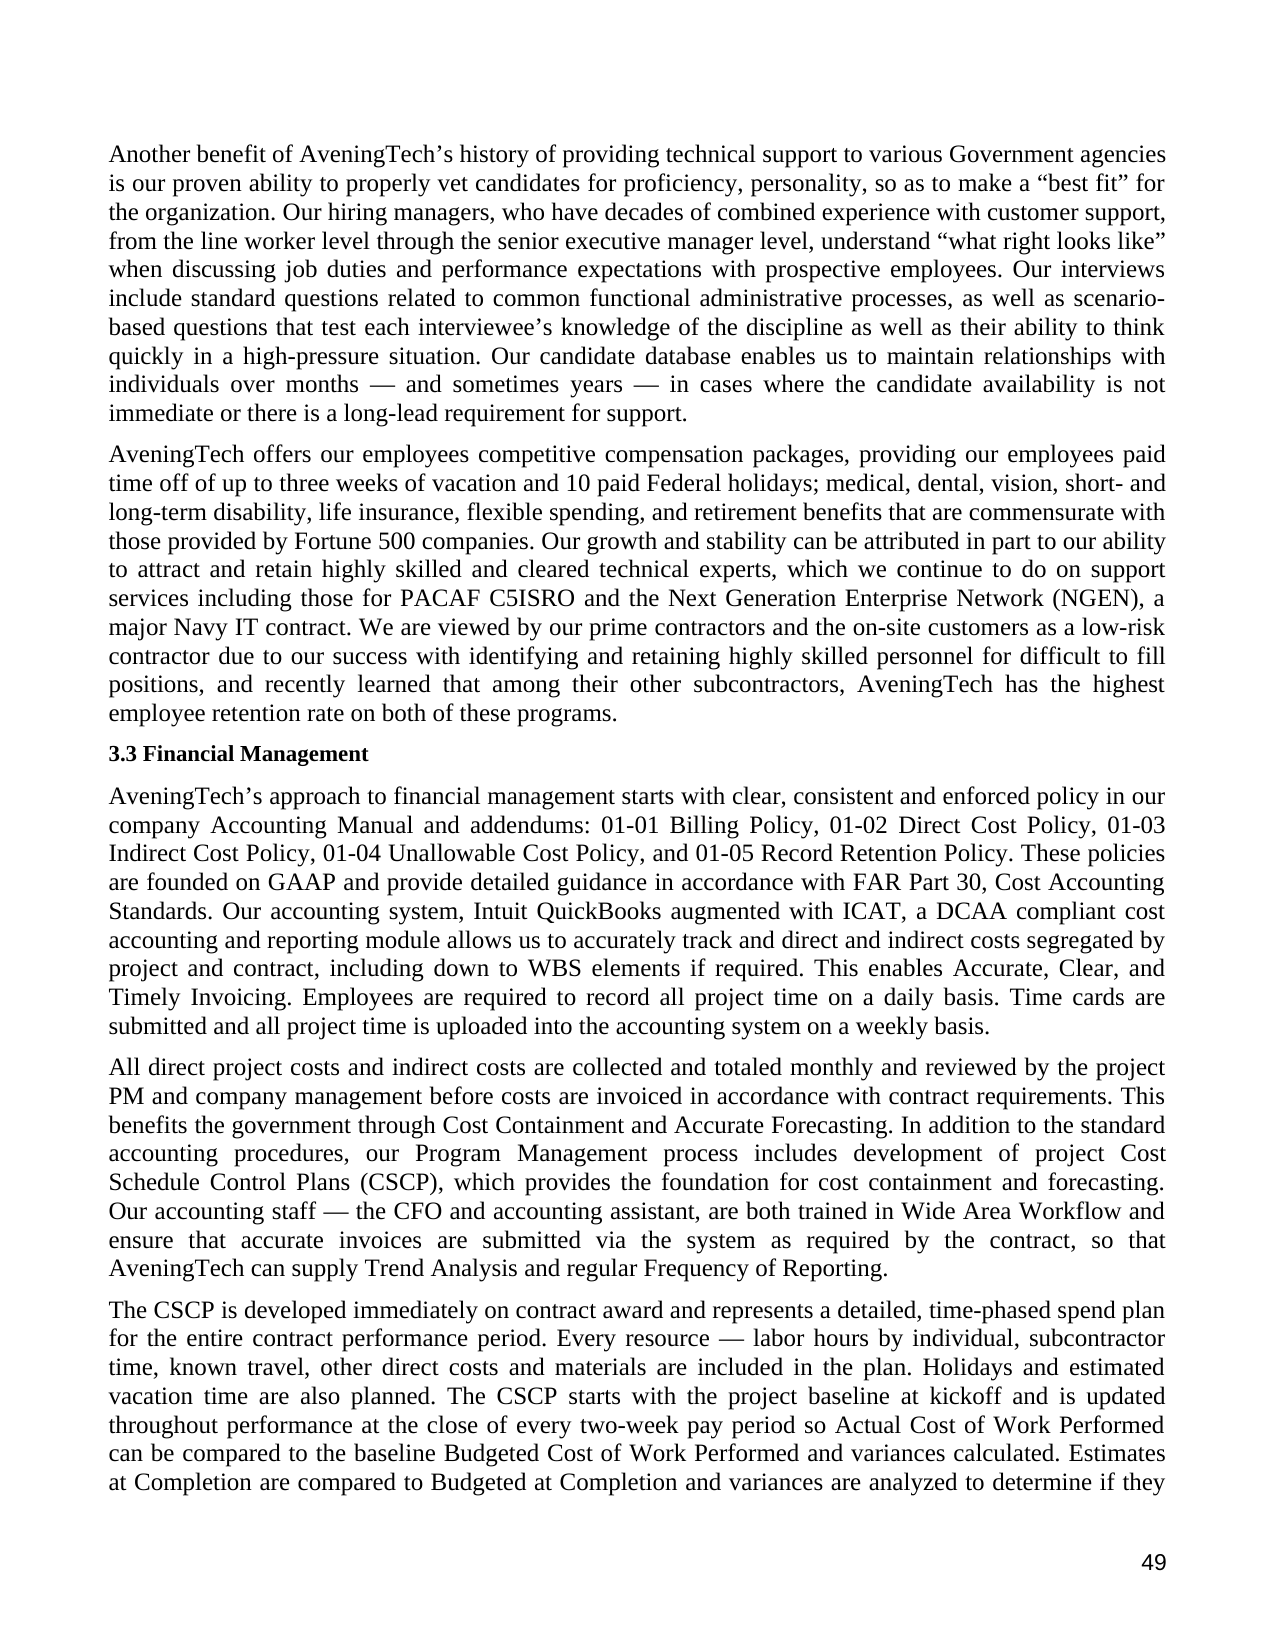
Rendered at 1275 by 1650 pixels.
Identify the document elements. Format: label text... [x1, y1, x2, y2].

text All direct project costs and indirect costs are collected and totaled monthly and reviewed by the project PM and company management before costs are invoiced in accordance with contract requirements. This benefits the government through Cost Containment and Accurate Forecasting. In addition to the standard accounting procedures, our Program Management process includes development of project Cost Schedule Control Plans (CSCP), which provides the foundation for cost containment and forecasting. Our accounting staff — the CFO and accounting assistant, are both trained in Wide Area Workflow and ensure that accurate invoices are submitted via the system as required by the contract, so that AveningTech can supply Trend Analysis and regular Frequency of Reporting. [108, 1052, 1167, 1282]
text AveningTech offers our employees competitive compensation packages, providing our employees paid time off of up to three weeks of vacation and 10 paid Federal holidays; medical, dental, vision, short- and long-term disability, life insurance, flexible spending, and retirement benefits that are commensurate with those provided by Fortune 500 companies. Our growth and stability can be attributed in part to our ability to attract and retain highly skilled and cleared technical experts, which we continue to do on support services including those for PACAF C5ISRO and the Next Generation Enterprise Network (NGEN), a major Navy IT contract. We are viewed by our prime contractors and the on-site customers as a low-risk contractor due to our success with identifying and retaining highly skilled personnel for difficult to fill positions, and recently learned that among their other subcontractors, AveningTech has the highest employee retention rate on both of these programs. [108, 439, 1167, 727]
subtitle 3.3 Financial Management [108, 739, 1167, 766]
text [108, 1295, 1167, 1496]
text AveningTech’s approach to financial management starts with clear, consistent and enforced policy in our company Accounting Manual and addendums: 01-01 Billing Policy, 01-02 Direct Cost Policy, 01-03 Indirect Cost Policy, 01-04 Unallowable Cost Policy, and 01-05 Record Retention Policy. These policies are founded on GAAP and provide detailed guidance in accordance with FAR Part 30, Cost Accounting Standards. Our accounting system, Intuit QuickBooks augmented with ICAT, a DCAA compliant cost accounting and reporting module allows us to accurately track and direct and indirect costs segregated by project and contract, including down to WBS elements if required. This enables Accurate, Clear, and Timely Invoicing. Employees are required to record all project time on a daily basis. Time cards are submitted and all project time is uploaded into the accounting system on a weekly basis. [108, 781, 1167, 1040]
text Another benefit of AveningTech’s history of providing technical support to various Government agencies is our proven ability to properly vet candidates for proficiency, personality, so as to make a “best fit” for the organization. Our hiring managers, who have decades of combined experience with customer support, from the line worker level through the senior executive manager level, understand “what right looks like” when discussing job duties and performance expectations with prospective employees. Our interviews include standard questions related to common functional administrative processes, as well as scenario-based questions that test each interviewee’s knowledge of the discipline as well as their ability to think quickly in a high-pressure situation. Our candidate database enables us to maintain relationships with individuals over months — and sometimes years — in cases where the candidate availability is not immediate or there is a long-lead requirement for support. [108, 139, 1167, 427]
